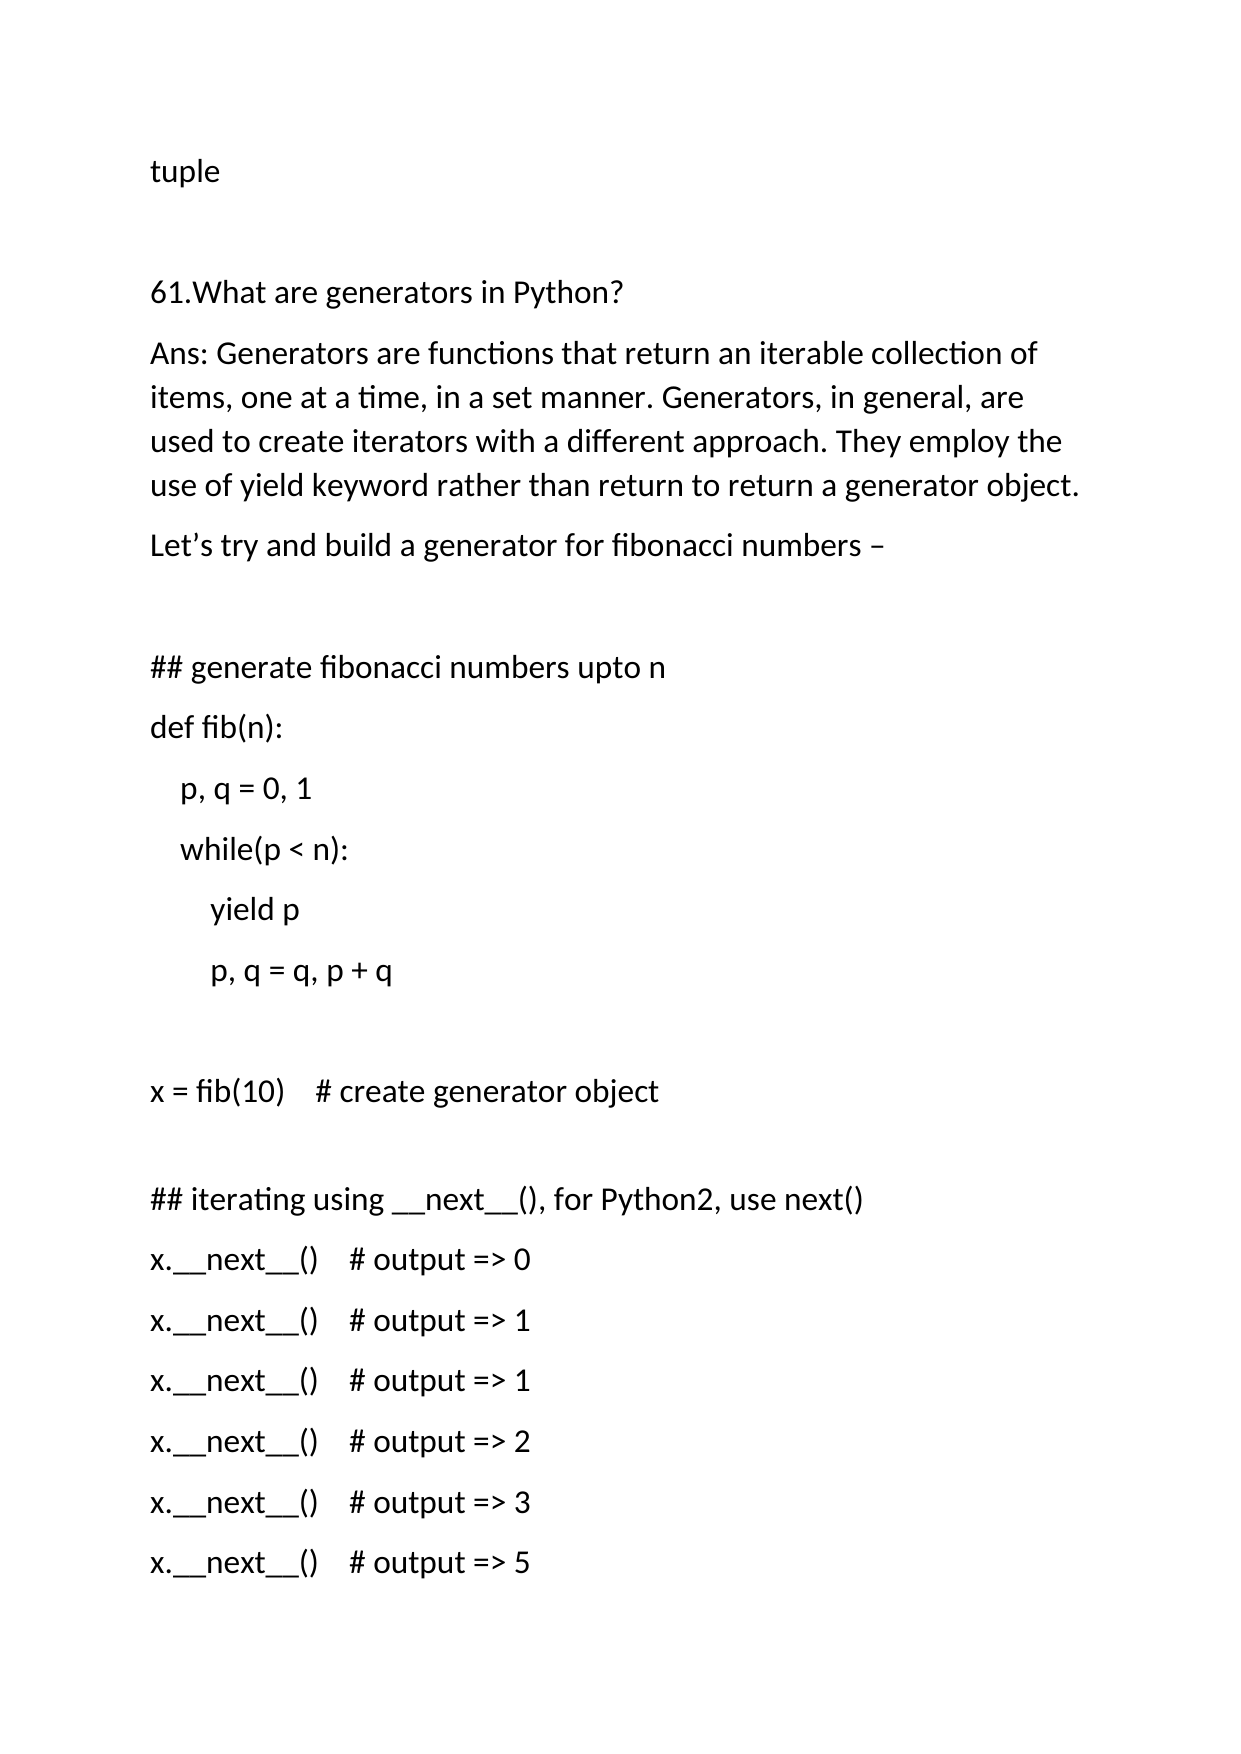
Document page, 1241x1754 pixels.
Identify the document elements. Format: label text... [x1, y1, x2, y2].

text p, q = q, p + q [150, 949, 1090, 989]
text 61.What are generators in Python? [150, 271, 1090, 312]
text x.__next__() # output => 5 [150, 1541, 1090, 1582]
text yield p [150, 888, 1090, 929]
text x = fib(10) # create generator object [150, 1070, 1090, 1111]
text tuple [150, 150, 1090, 191]
text p, q = 0, 1 [150, 767, 1090, 808]
text Ans: Generators are functions that return an iterable collection of items, one at a time, in a set manner. Generators, in general, are used to create iterators with a different approach. They employ the use of yield keyword rather than return to return a generator object. [150, 332, 1090, 504]
text while(p < n): [150, 827, 1090, 868]
text ## generate fibonacci numbers upto n [150, 646, 1090, 686]
text Let’s try and build a generator for fibonacci numbers – [150, 524, 1090, 565]
text x.__next__() # output => 1 [150, 1299, 1090, 1339]
text x.__next__() # output => 2 [150, 1420, 1090, 1461]
text x.__next__() # output => 1 [150, 1359, 1090, 1400]
text def fib(n): [150, 706, 1090, 747]
text ## iterating using __next__(), for Python2, use next() [150, 1177, 1090, 1218]
text x.__next__() # output => 0 [150, 1238, 1090, 1279]
text x.__next__() # output => 3 [150, 1481, 1090, 1521]
